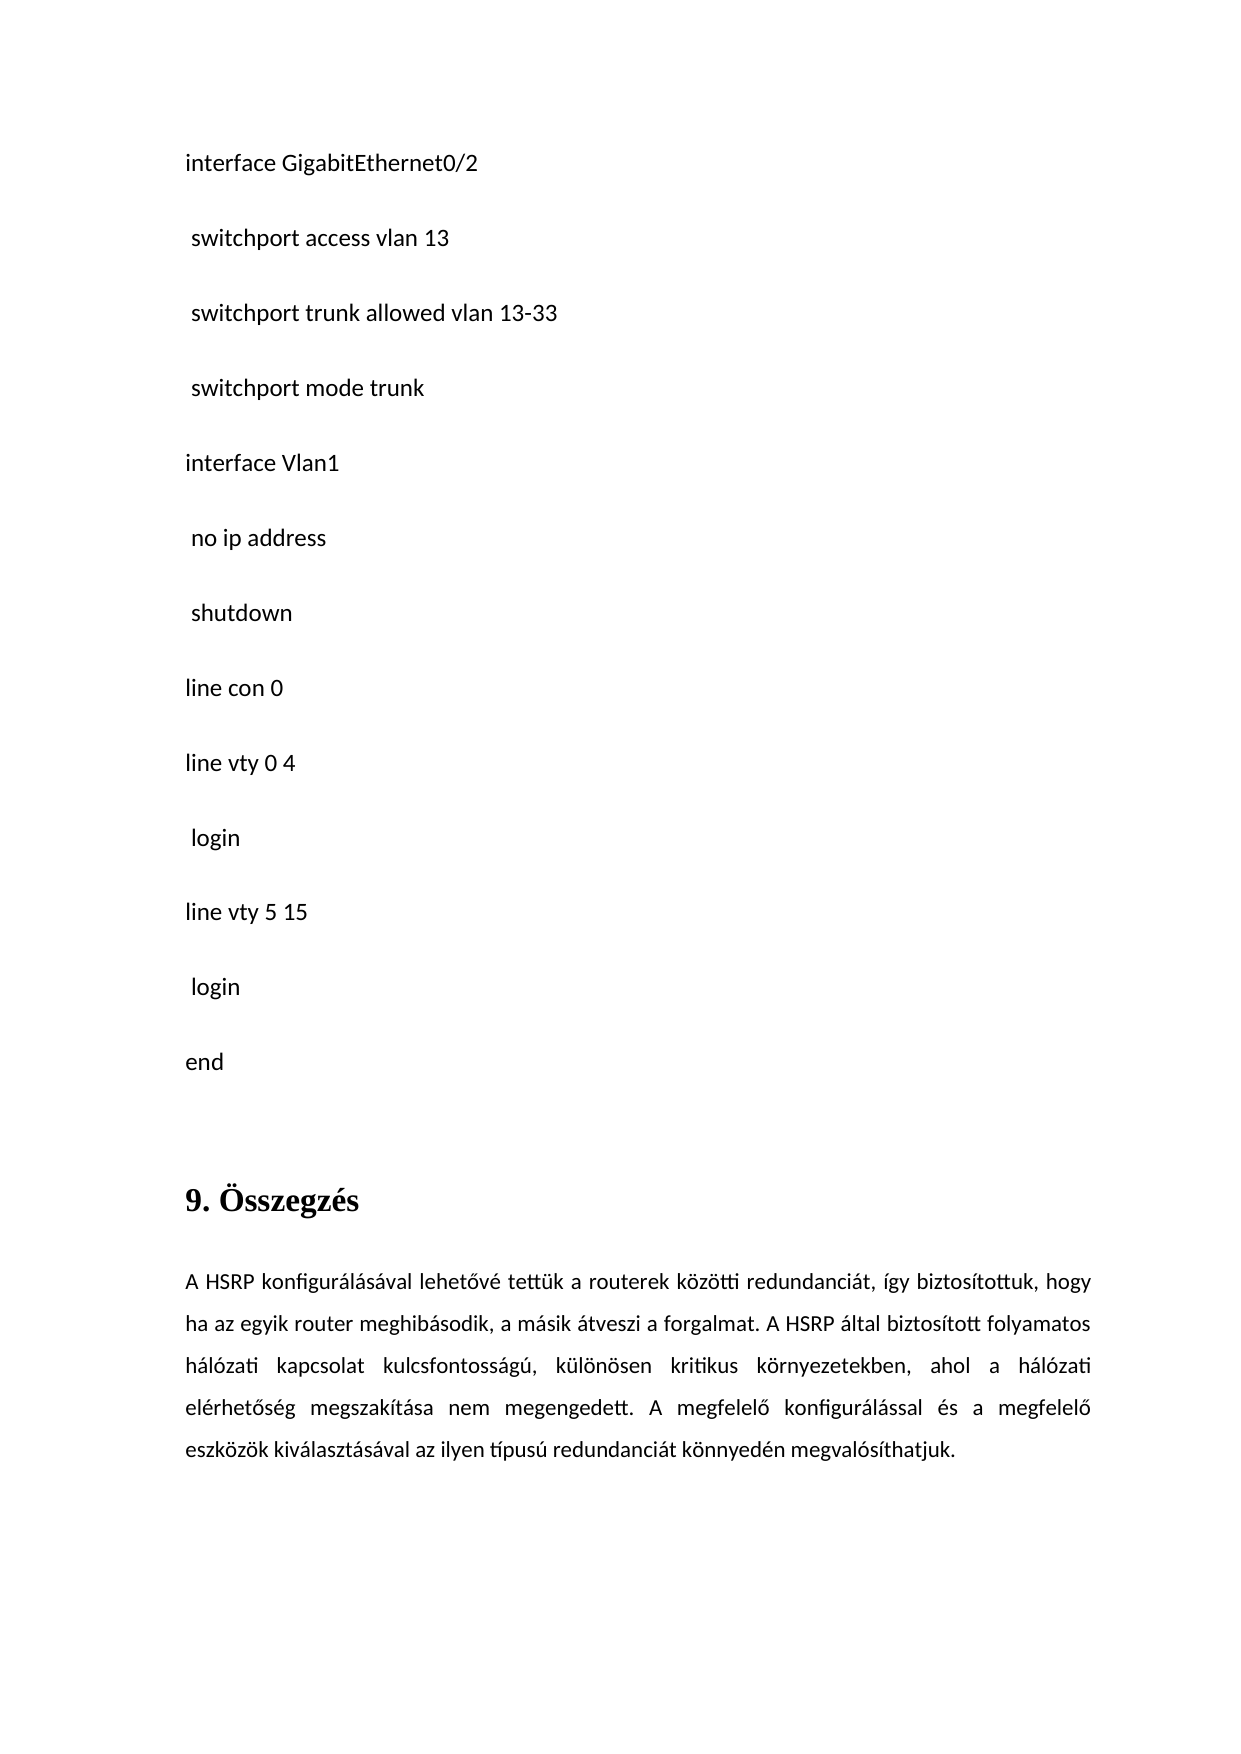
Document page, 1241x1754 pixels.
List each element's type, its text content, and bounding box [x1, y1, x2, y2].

text line vty 0 4 [185, 747, 1093, 777]
text A HSRP konfigurálásával lehetővé tettük a routerek közötti redundanciát, így biztosítottuk, hogy ha az egyik router meghibásodik, a másik átveszi a forgalmat. A HSRP által biztosított folyamatos hálózati kapcsolat kulcsfontosságú, különösen kritikus környezetekben, ahol a hálózati elérhetőség megszakítása nem megengedett. A megfelelő konfigurálással és a megfelelő eszközök kiválasztásával az ilyen típusú redundanciát könnyedén megvalósíthatjuk. [185, 1267, 1093, 1463]
text switchport access vlan 13 [185, 222, 1093, 253]
text interface Vlan1 [185, 447, 1093, 478]
text line con 0 [185, 672, 1093, 702]
text interface GigabitEthernet0/2 [185, 148, 1093, 178]
text switchport trunk allowed vlan 13-33 [185, 297, 1093, 328]
text login [185, 971, 1093, 1002]
text login [185, 822, 1093, 852]
text line vty 5 15 [185, 897, 1093, 927]
text shutdown [185, 597, 1093, 627]
text no ip address [185, 522, 1093, 553]
text 9. Összegzés [185, 1181, 1093, 1219]
text end [185, 1046, 1093, 1077]
text switchport mode trunk [185, 372, 1093, 403]
